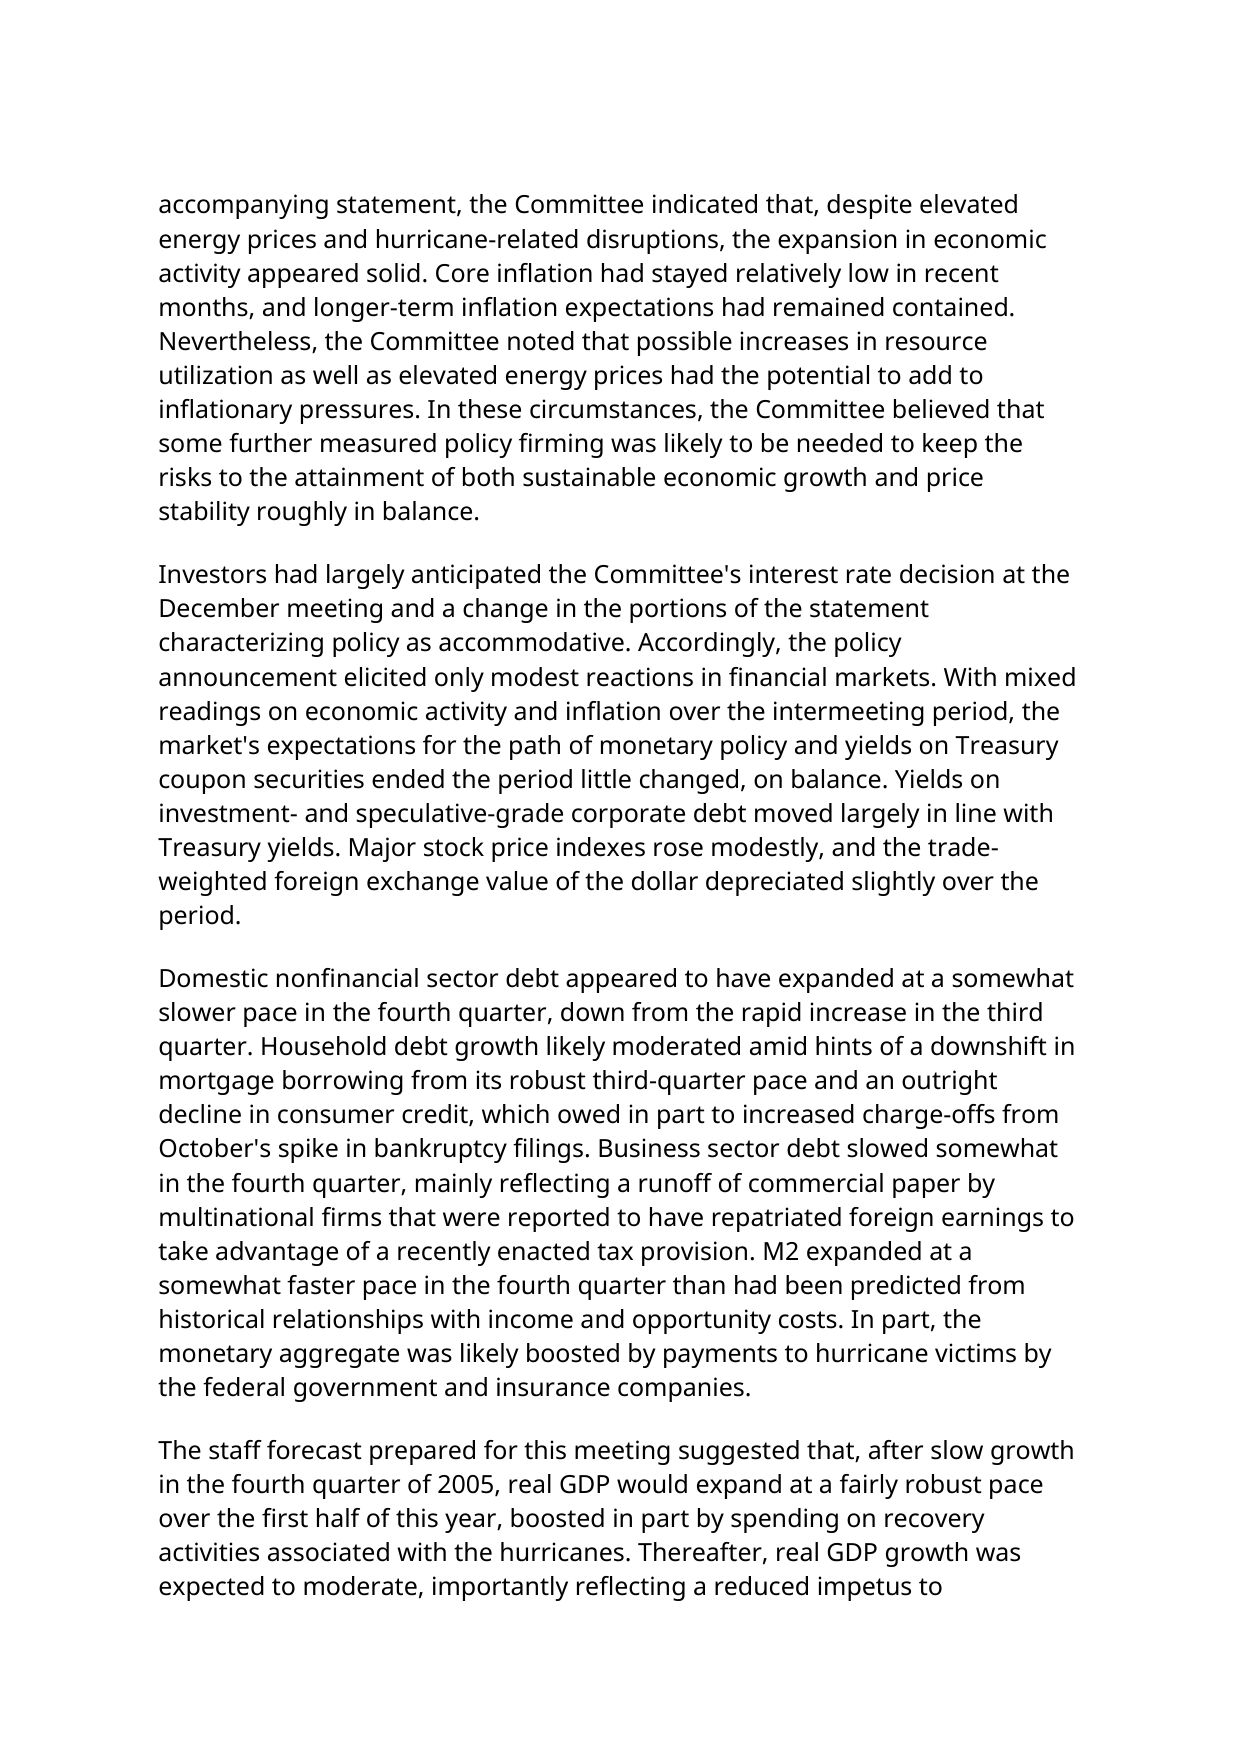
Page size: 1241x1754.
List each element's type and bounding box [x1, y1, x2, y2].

table_header [148, 148, 1091, 1613]
